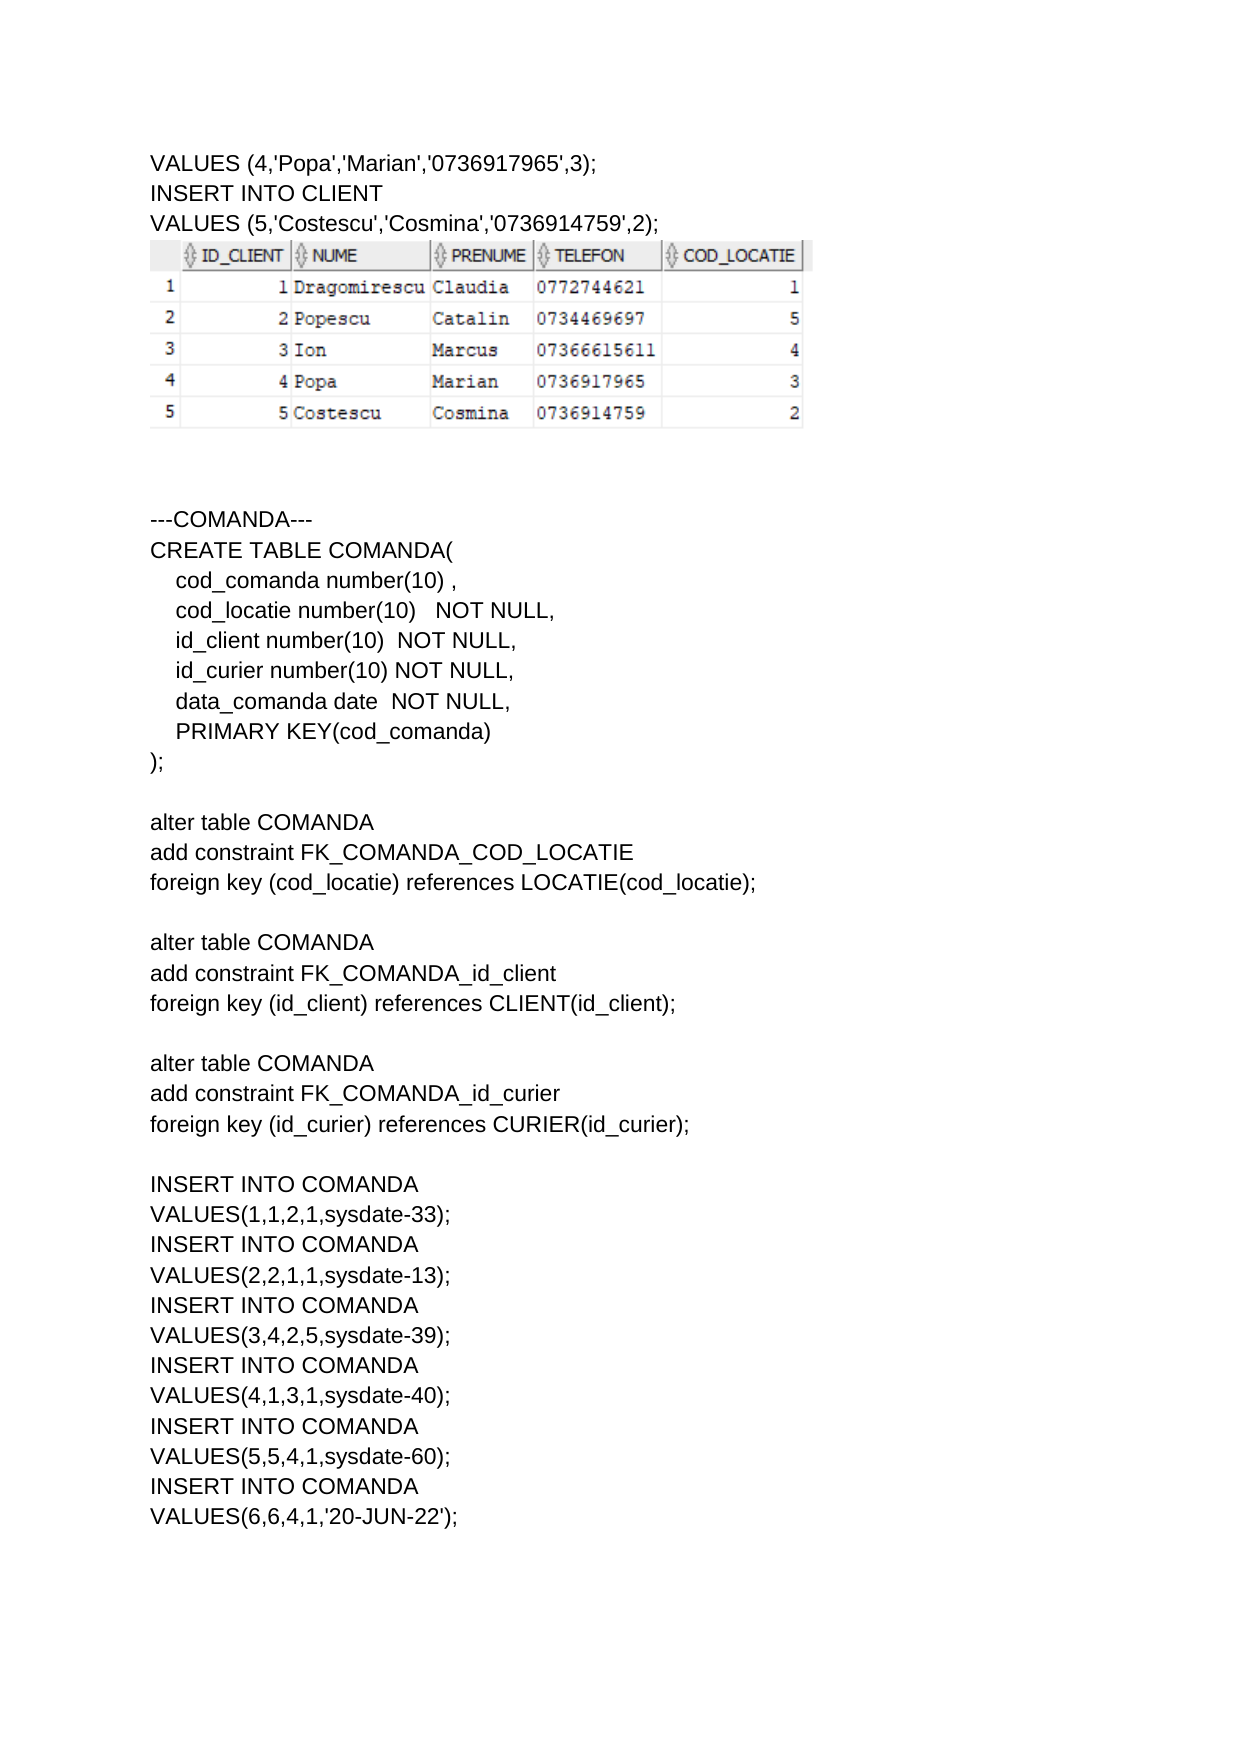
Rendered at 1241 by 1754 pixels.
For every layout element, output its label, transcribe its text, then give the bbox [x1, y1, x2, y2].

text add constraint FK_COMANDA_COD_LOCATIE [150, 839, 1090, 865]
text add constraint FK_COMANDA_id_client [150, 959, 1090, 986]
text INSERT INTO COMANDA [150, 1413, 1090, 1439]
text data_comanda date NOT NULL, [150, 688, 1090, 714]
text INSERT INTO CLIENT [150, 180, 1090, 207]
text VALUES(1,1,2,1,sysdate-33); [150, 1201, 1090, 1228]
text PRIMARY KEY(cod_comanda) [150, 718, 1090, 744]
text INSERT INTO COMANDA [150, 1473, 1090, 1499]
text alter table COMANDA [150, 1050, 1090, 1077]
picture [150, 240, 813, 443]
text INSERT INTO COMANDA [150, 1231, 1090, 1258]
text VALUES(6,6,4,1,'20-JUN-22'); [150, 1503, 1090, 1530]
text foreign key (cod_locatie) references LOCATIE(cod_locatie); [150, 869, 1090, 895]
text VALUES(5,5,4,1,sysdate-60); [150, 1443, 1090, 1469]
text INSERT INTO COMANDA [150, 1352, 1090, 1379]
text alter table COMANDA [150, 808, 1090, 835]
text CREATE TABLE COMANDA( [150, 537, 1090, 563]
text foreign key (id_curier) references CURIER(id_curier); [150, 1111, 1090, 1137]
text ---COMANDA--- [150, 506, 1090, 533]
text VALUES(3,4,2,5,sysdate-39); [150, 1322, 1090, 1348]
text id_client number(10) NOT NULL, [150, 627, 1090, 654]
text alter table COMANDA [150, 929, 1090, 956]
text INSERT INTO COMANDA [150, 1292, 1090, 1318]
text foreign key (id_client) references CLIENT(id_client); [150, 990, 1090, 1016]
text add constraint FK_COMANDA_id_curier [150, 1080, 1090, 1107]
text VALUES(4,1,3,1,sysdate-40); [150, 1382, 1090, 1409]
text VALUES(2,2,1,1,sysdate-13); [150, 1262, 1090, 1288]
text VALUES (5,'Costescu','Cosmina','0736914759',2); [150, 210, 1090, 237]
text INSERT INTO COMANDA [150, 1171, 1090, 1197]
text ); [150, 748, 1090, 774]
text cod_comanda number(10) , [150, 567, 1090, 593]
text VALUES (4,'Popa','Marian','0736917965',3); [150, 150, 1090, 176]
text cod_locatie number(10) NOT NULL, [150, 597, 1090, 623]
text id_curier number(10) NOT NULL, [150, 657, 1090, 684]
